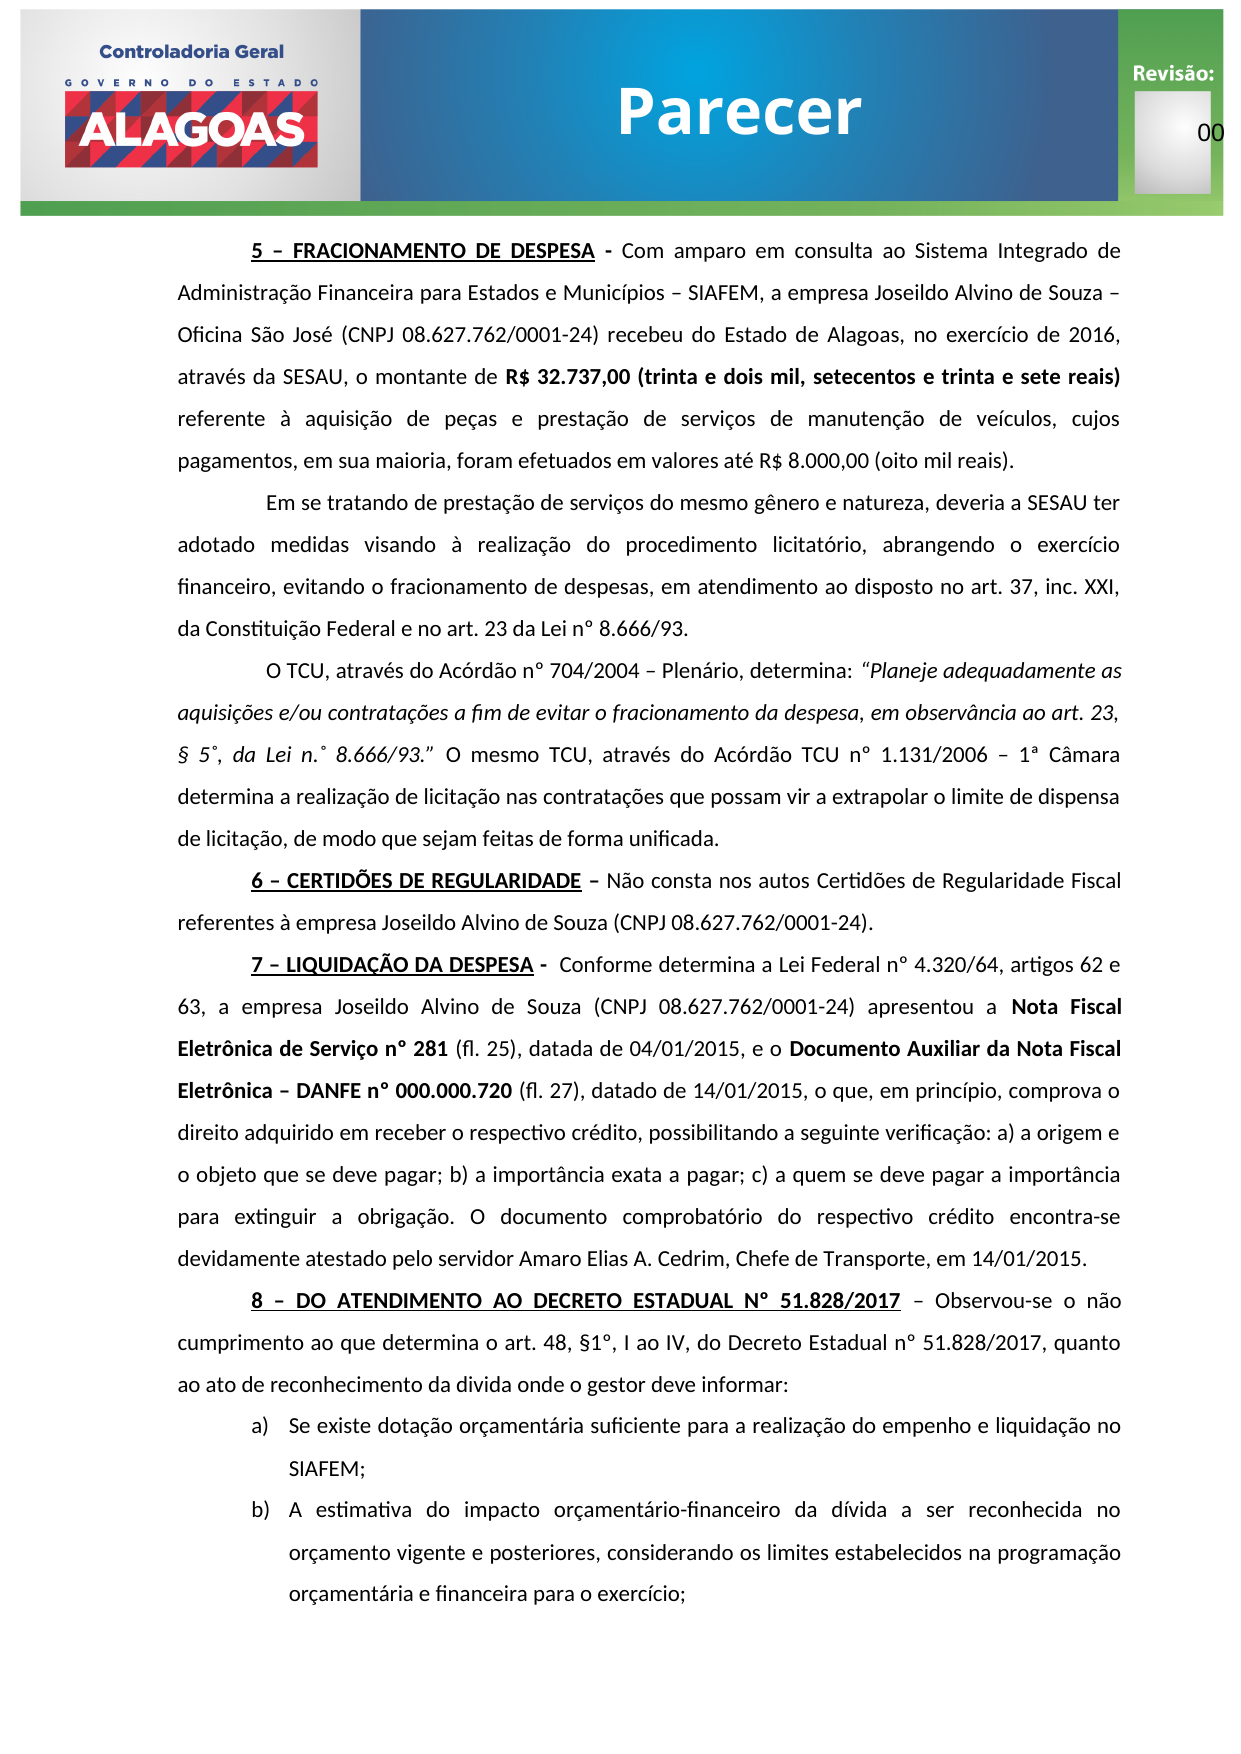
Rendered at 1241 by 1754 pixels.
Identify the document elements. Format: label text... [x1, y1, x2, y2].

picture [20, 9, 1224, 216]
list A estimativa do impacto orçamentário-financeiro da dívida a ser reconhecida no orçamento vigente e posteriores, considerando os limites estabelecidos na programação orçamentária e financeira para o exercício; [251, 1496, 1122, 1608]
text Em se tratando de prestação de serviços do mesmo gênero e natureza, deveria a SESAU ter adotado medidas visando à realização do procedimento licitatório, abrangendo o exercício financeiro, evitando o fracionamento de despesas, em atendimento ao disposto no art. 37, inc. XXI, da Constituição Federal e no art. 23 da Lei nº 8.666/93. [177, 488, 1122, 642]
text 6 – CERTIDÕES DE REGULARIDADE – Não consta nos autos Certidões de Regularidade Fiscal referentes à empresa Joseildo Alvino de Souza (CNPJ 08.627.762/0001-24). [177, 866, 1122, 936]
picture [1214, 125, 1222, 139]
text 7 – LIQUIDAÇÃO DA DESPESA - Conforme determina a Lei Federal nº 4.320/64, artigos 62 e 63, a empresa Joseildo Alvino de Souza (CNPJ 08.627.762/0001-24) apresentou a Nota Fiscal Eletrônica de Serviço nº 281 (fl. 25), datada de 04/01/2015, e o Documento Auxiliar da Nota Fiscal Eletrônica – DANFE nº 000.000.720 (fl. 27), datado de 14/01/2015, o que, em princípio, comprova o direito adquirido em receber o respectivo crédito, possibilitando a seguinte verificação: a) a origem e o objeto que se deve pagar; b) a importância exata a pagar; c) a quem se deve pagar a importância para extinguir a obrigação. O documento comprobatório do respectivo crédito encontra-se devidamente atestado pelo servidor Amaro Elias A. Cedrim, Chefe de Transporte, em 14/01/2015. [177, 950, 1122, 1272]
text O TCU, através do Acórdão nº 704/2004 – Plenário, determina: “Planeje adequadamente as aquisições e/ou contratações a fim de evitar o fracionamento da despesa, em observância ao art. 23, § 5˚, da Lei n.˚ 8.666/93.” O mesmo TCU, através do Acórdão TCU nº 1.131/2006 – 1ª Câmara determina a realização de licitação nas contratações que possam vir a extrapolar o limite de dispensa de licitação, de modo que sejam feitas de forma unificada. [177, 656, 1122, 852]
text 8 – DO ATENDIMENTO AO DECRETO ESTADUAL Nº 51.828/2017 – Observou-se o não cumprimento ao que determina o art. 48, §1º, I ao IV, do Decreto Estadual nº 51.828/2017, quanto ao ato de reconhecimento da divida onde o gestor deve informar: [177, 1286, 1122, 1398]
text 5 – FRACIONAMENTO DE DESPESA - Com amparo em consulta ao Sistema Integrado de Administração Financeira para Estados e Municípios – SIAFEM, a empresa Joseildo Alvino de Souza – Oficina São José (CNPJ 08.627.762/0001-24) recebeu do Estado de Alagoas, no exercício de 2016, através da SESAU, o montante de R$ 32.737,00 (trinta e dois mil, setecentos e trinta e sete reais) referente à aquisição de peças e prestação de serviços de manutenção de veículos, cujos pagamentos, em sua maioria, foram efetuados em valores até R$ 8.000,00 (oito mil reais). [177, 236, 1122, 474]
list Se existe dotação orçamentária suficiente para a realização do empenho e liquidação no SIAFEM; [251, 1412, 1122, 1482]
